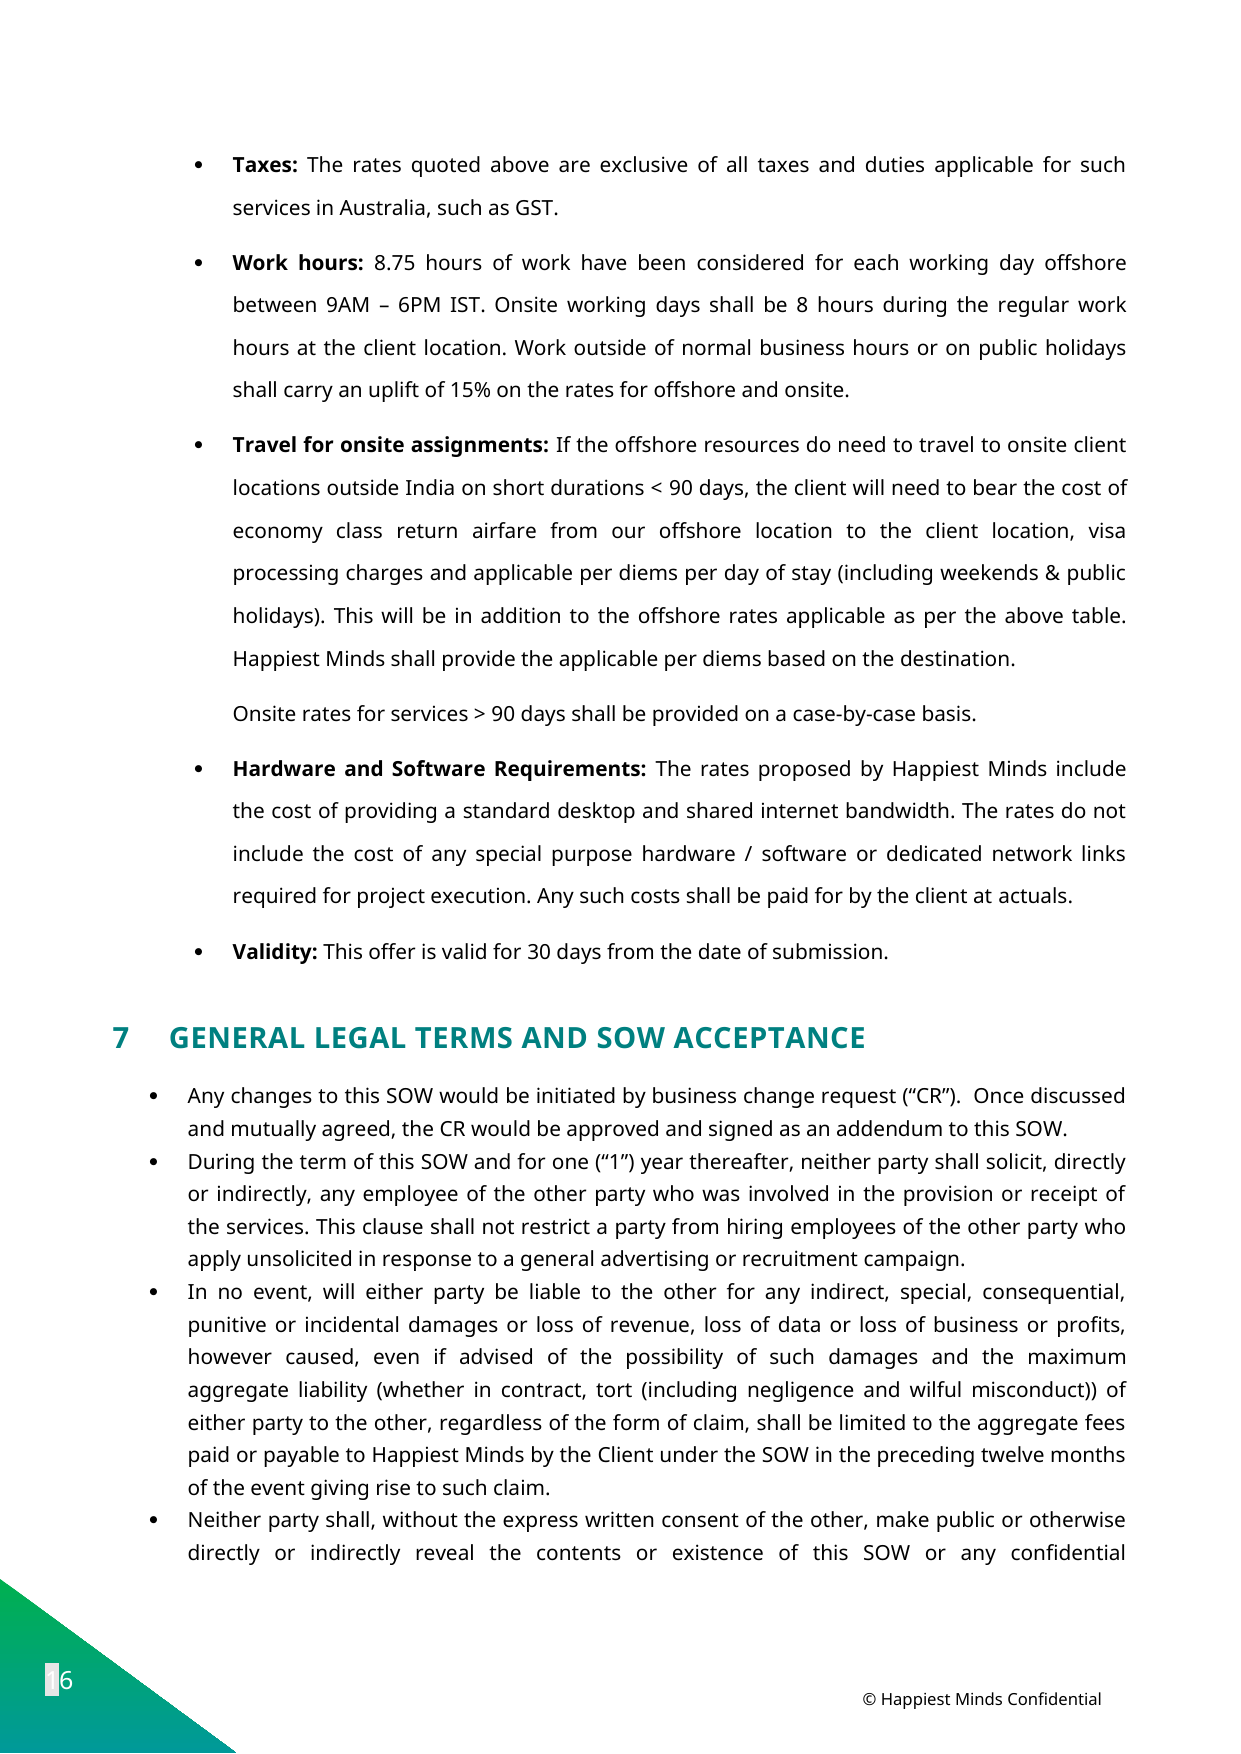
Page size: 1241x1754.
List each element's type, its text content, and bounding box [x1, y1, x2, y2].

list Any changes to this SOW would be initiated by business change request (“CR”). Once discussed and mutually agreed, the CR would be approved and signed as an addendum to this SOW. [150, 1082, 1128, 1143]
list Validity: This offer is valid for 30 days from the date of submission. [195, 937, 1128, 965]
list During the term of this SOW and for one (“1”) year thereafter, neither party shall solicit, directly or indirectly, any employee of the other party who was involved in the provision or receipt of the services. This clause shall not restrict a party from hiring employees of the other party who apply unsolicited in response to a general advertising or recruitment campaign. [150, 1147, 1128, 1273]
subtitle GENERAL LEGAL TERMS AND SOW ACCEPTANCE [112, 1017, 1128, 1057]
text Onsite rates for services > 90 days shall be provided on a case-by-case basis. [232, 699, 1128, 727]
list Taxes: The rates quoted above are exclusive of all taxes and duties applicable for such services in Australia, such as GST. [195, 150, 1128, 221]
list In no event, will either party be liable to the other for any indirect, special, consequential, punitive or incidental damages or loss of revenue, loss of data or loss of business or profits, however caused, even if advised of the possibility of such damages and the maximum aggregate liability (whether in contract, tort (including negligence and wilful misconduct)) of either party to the other, regardless of the form of claim, shall be limited to the aggregate fees paid or payable to Happiest Minds by the Client under the SOW in the preceding twelve months of the event giving rise to such claim. [150, 1277, 1128, 1501]
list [150, 1505, 1128, 1566]
list Work hours: 8.75 hours of work have been considered for each working day offshore between 9AM – 6PM IST. Onsite working days shall be 8 hours during the regular work hours at the client location. Work outside of normal business hours or on public holidays shall carry an uplift of 15% on the rates for offshore and onsite. [195, 248, 1128, 404]
list Travel for onsite assignments: If the offshore resources do need to travel to onsite client locations outside India on short durations < 90 days, the client will need to bear the cost of economy class return airfare from our offshore location to the client location, visa processing charges and applicable per diems per day of stay (including weekends & public holidays). This will be in addition to the offshore rates applicable as per the above table. Happiest Minds shall provide the applicable per diems based on the destination. [195, 431, 1128, 672]
list Hardware and Software Requirements: The rates proposed by Happiest Minds include the cost of providing a standard desktop and shared internet bandwidth. The rates do not include the cost of any special purpose hardware / software or dedicated network links required for project execution. Any such costs shall be paid for by the client at actuals. [195, 754, 1128, 910]
